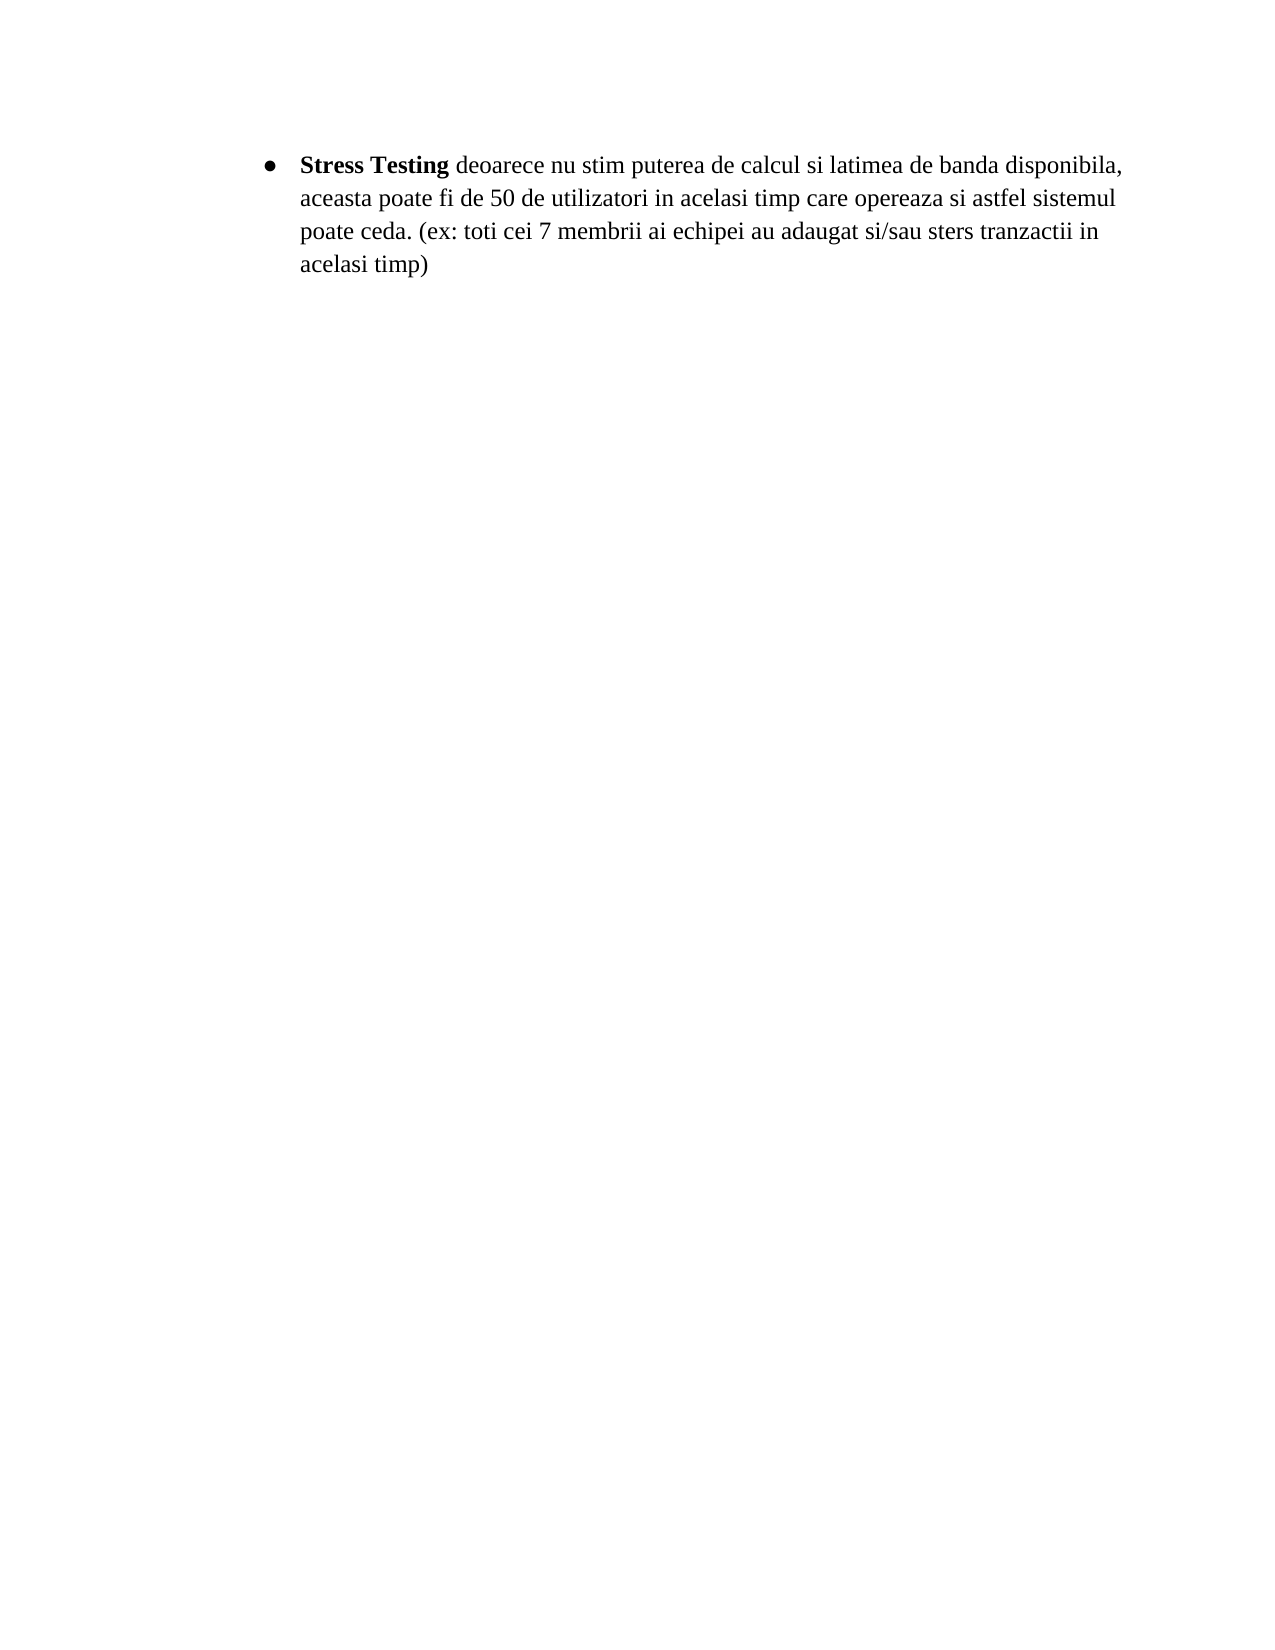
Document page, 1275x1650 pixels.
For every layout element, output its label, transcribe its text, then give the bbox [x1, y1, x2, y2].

list Stress Testing deoarece nu stim puterea de calcul si latimea de banda disponibila, aceasta poate fi de 50 de utilizatori in acelasi timp care opereaza si astfel sistemul poate ceda. (ex: toti cei 7 membrii ai echipei au adaugat si/sau sters tranzactii in acelasi timp) [262, 150, 1125, 278]
